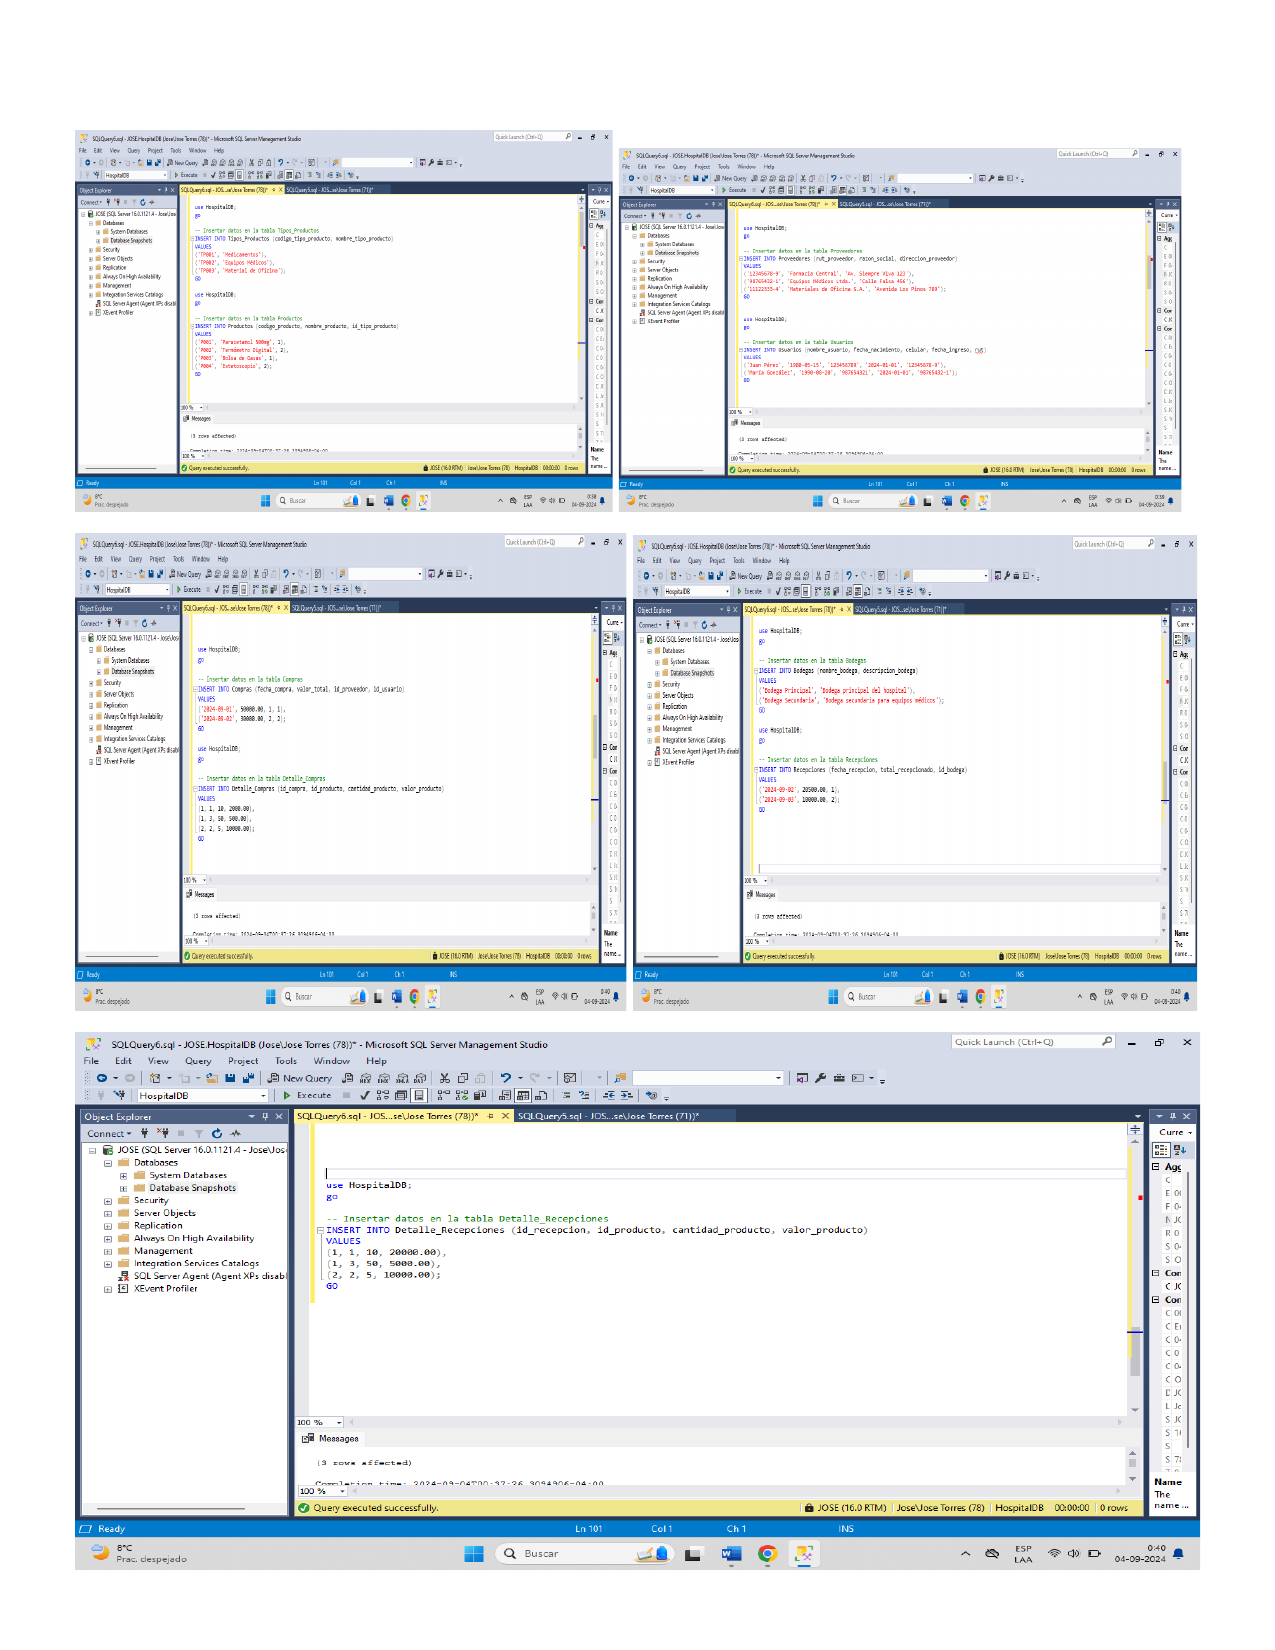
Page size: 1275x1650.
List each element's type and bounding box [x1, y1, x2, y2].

picture [75, 1032, 1200, 1570]
picture [618, 148, 1182, 512]
picture [633, 535, 1198, 1011]
picture [75, 533, 627, 1011]
picture [75, 130, 613, 512]
